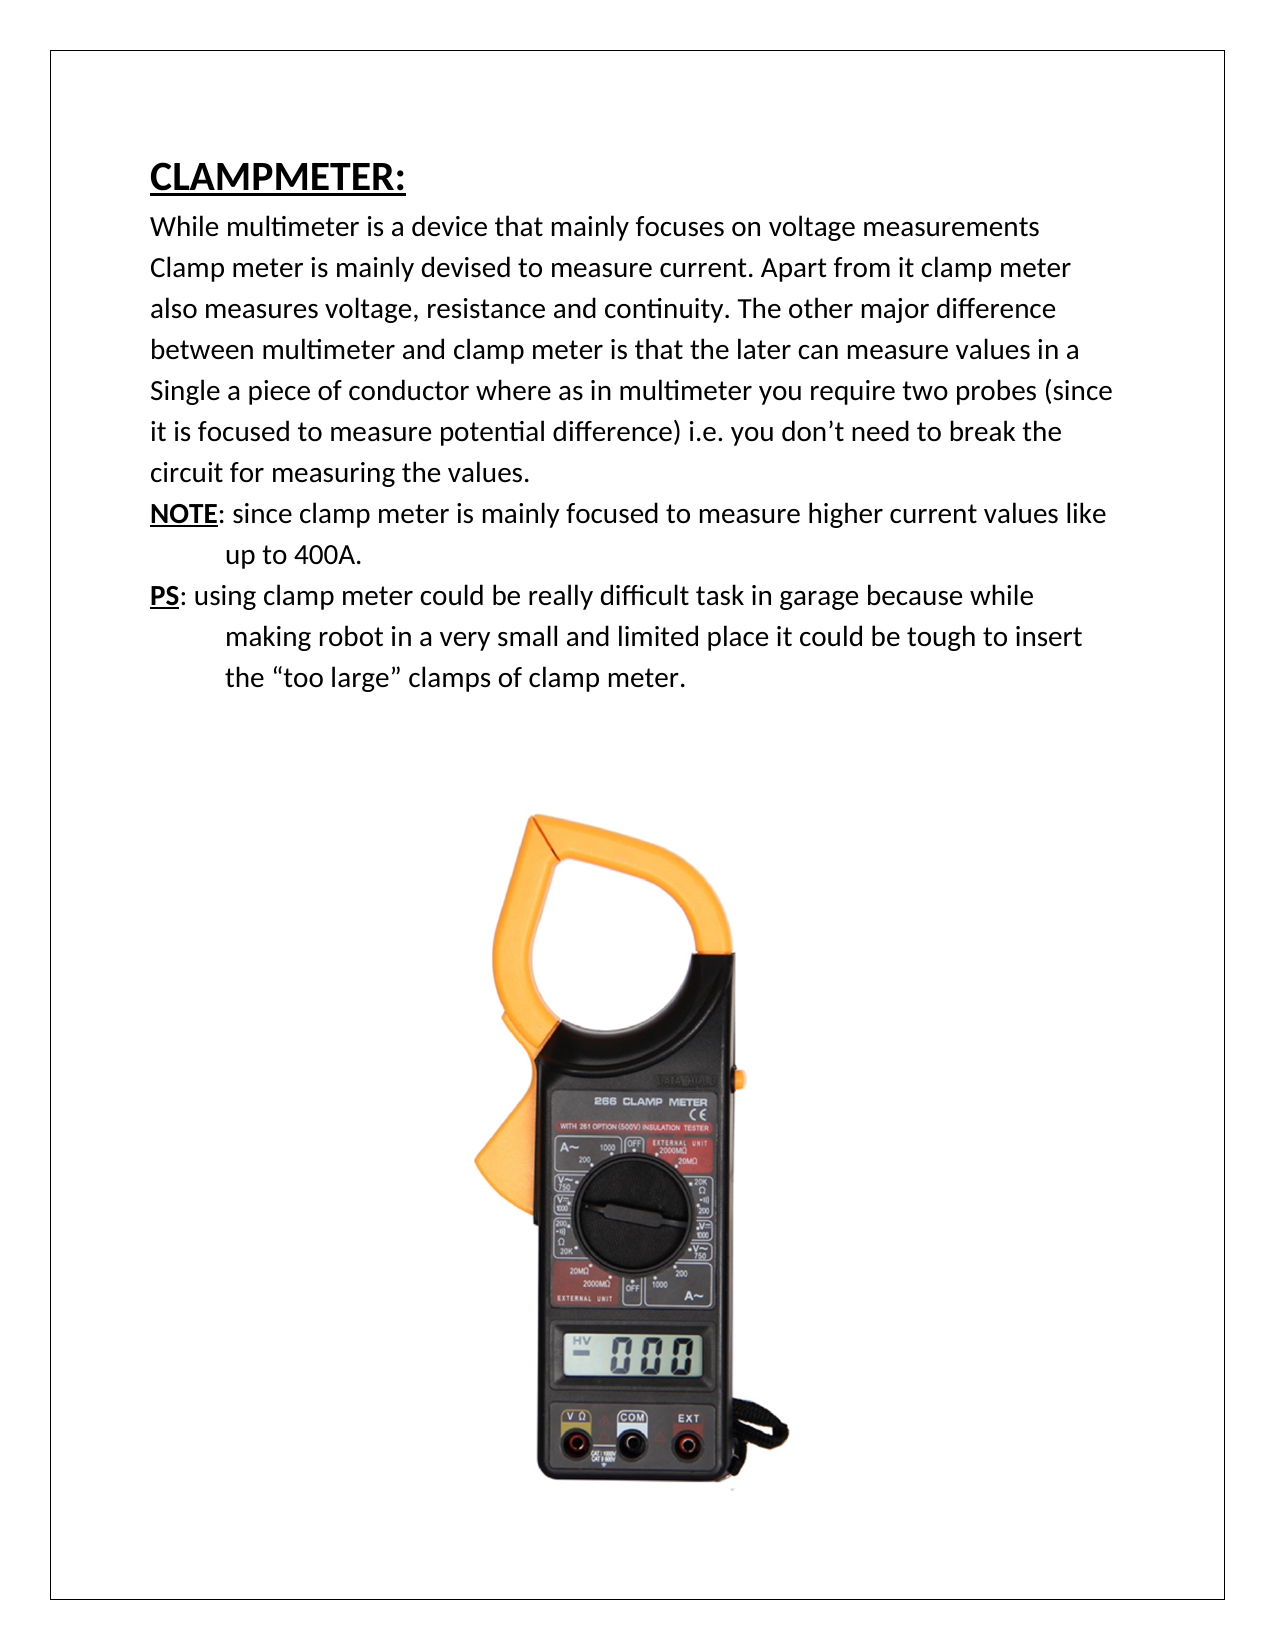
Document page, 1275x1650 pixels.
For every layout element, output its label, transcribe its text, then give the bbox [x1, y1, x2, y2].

text Clamp meter is mainly devised to measure current. Apart from it clamp meter [150, 249, 1125, 285]
text While multimeter is a device that mainly focuses on voltage measurements [150, 208, 1125, 244]
text circuit for measuring the values. [150, 454, 1125, 490]
text Single a piece of conductor where as in multimeter you require two probes (since [150, 372, 1125, 408]
picture [293, 810, 984, 1500]
text NOTE: since clamp meter is mainly focused to measure higher current values like up to 400A. [150, 495, 1125, 572]
text also measures voltage, resistance and continuity. The other major difference [150, 290, 1125, 326]
text PS: using clamp meter could be really difficult task in garage because while making robot in a very small and limited place it could be tough to insert the “too large” clamps of clamp meter. [150, 577, 1125, 694]
text CLAMPMETER: [150, 150, 1125, 201]
text it is focused to measure potential difference) i.e. you don’t need to break the [150, 413, 1125, 449]
text between multimeter and clamp meter is that the later can measure values in a [150, 331, 1125, 367]
